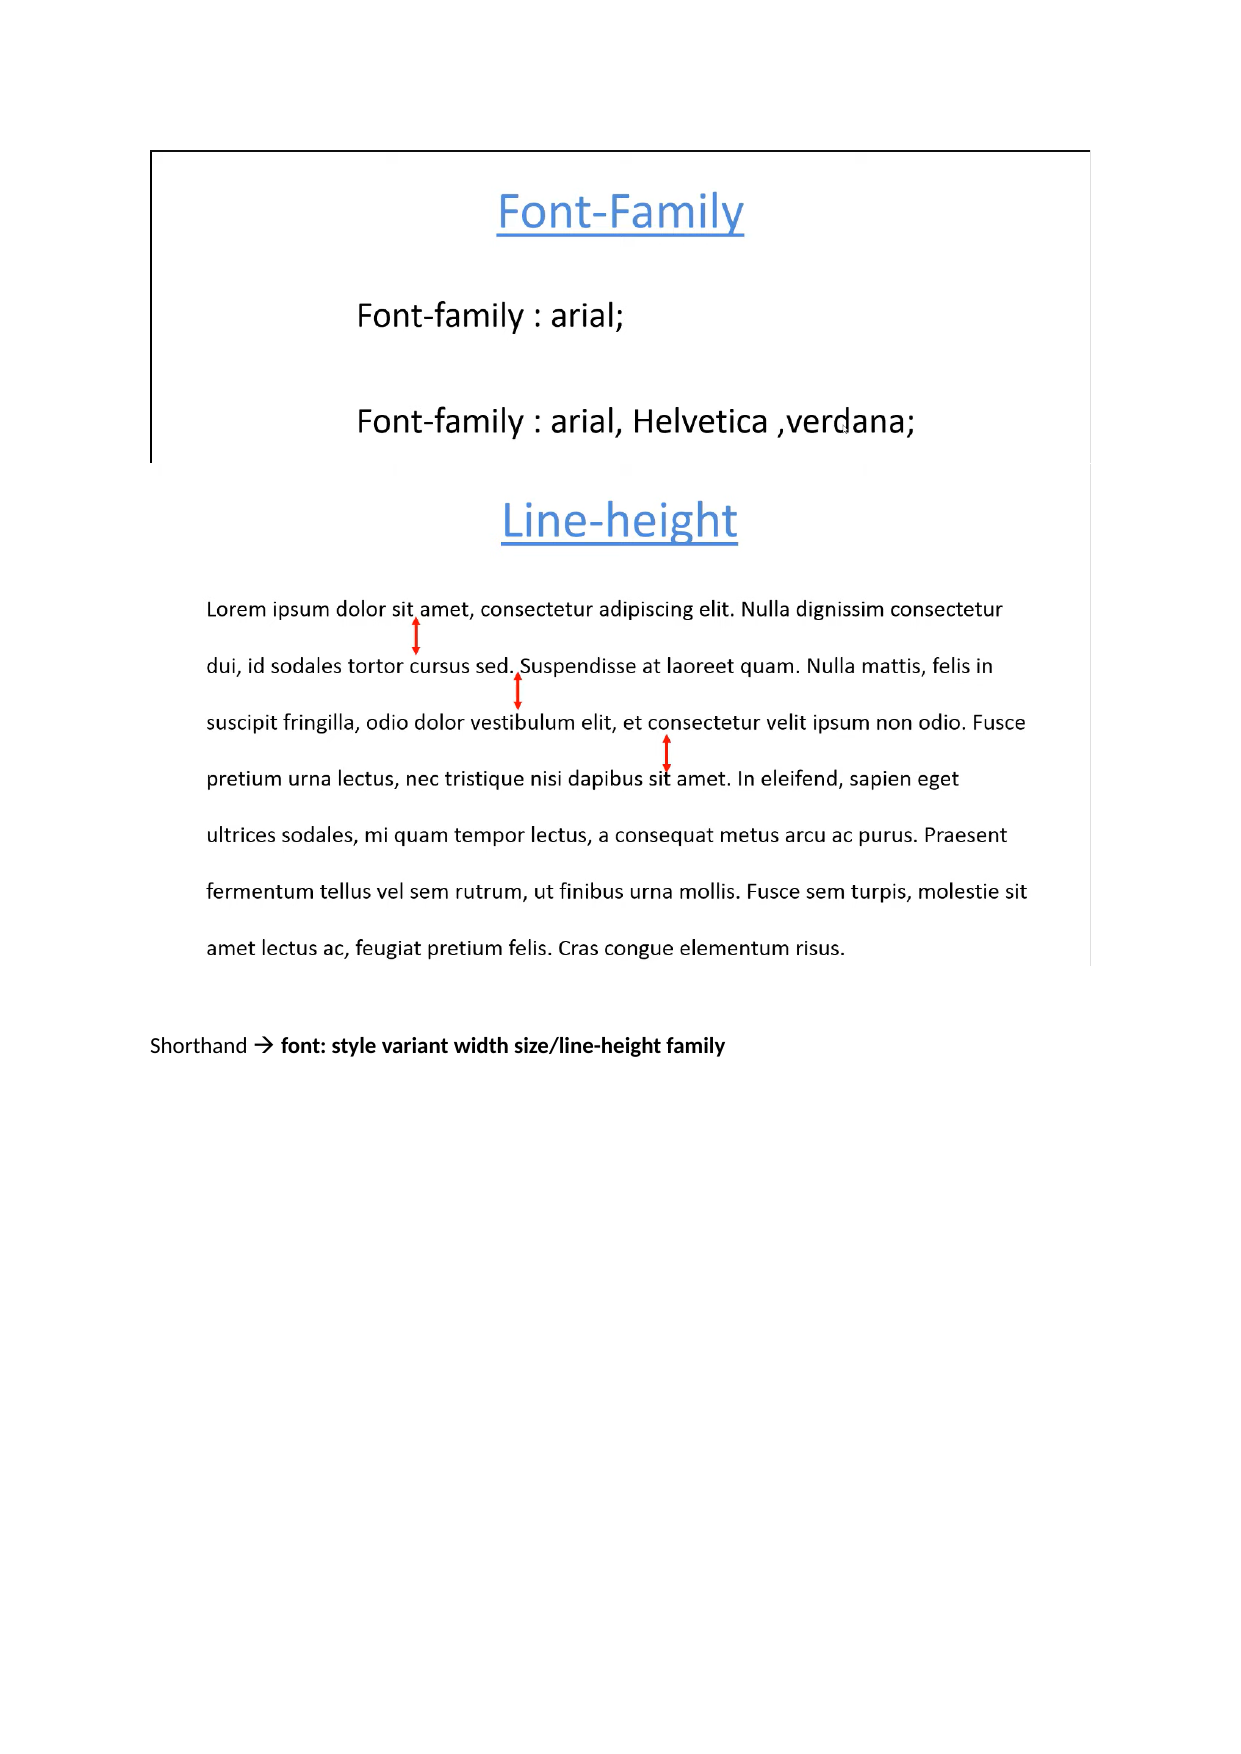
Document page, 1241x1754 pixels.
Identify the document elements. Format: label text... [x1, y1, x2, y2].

picture [150, 464, 1091, 966]
text Shorthand font: style variant width size/line-height family [150, 1031, 1090, 1059]
picture [150, 150, 1091, 463]
